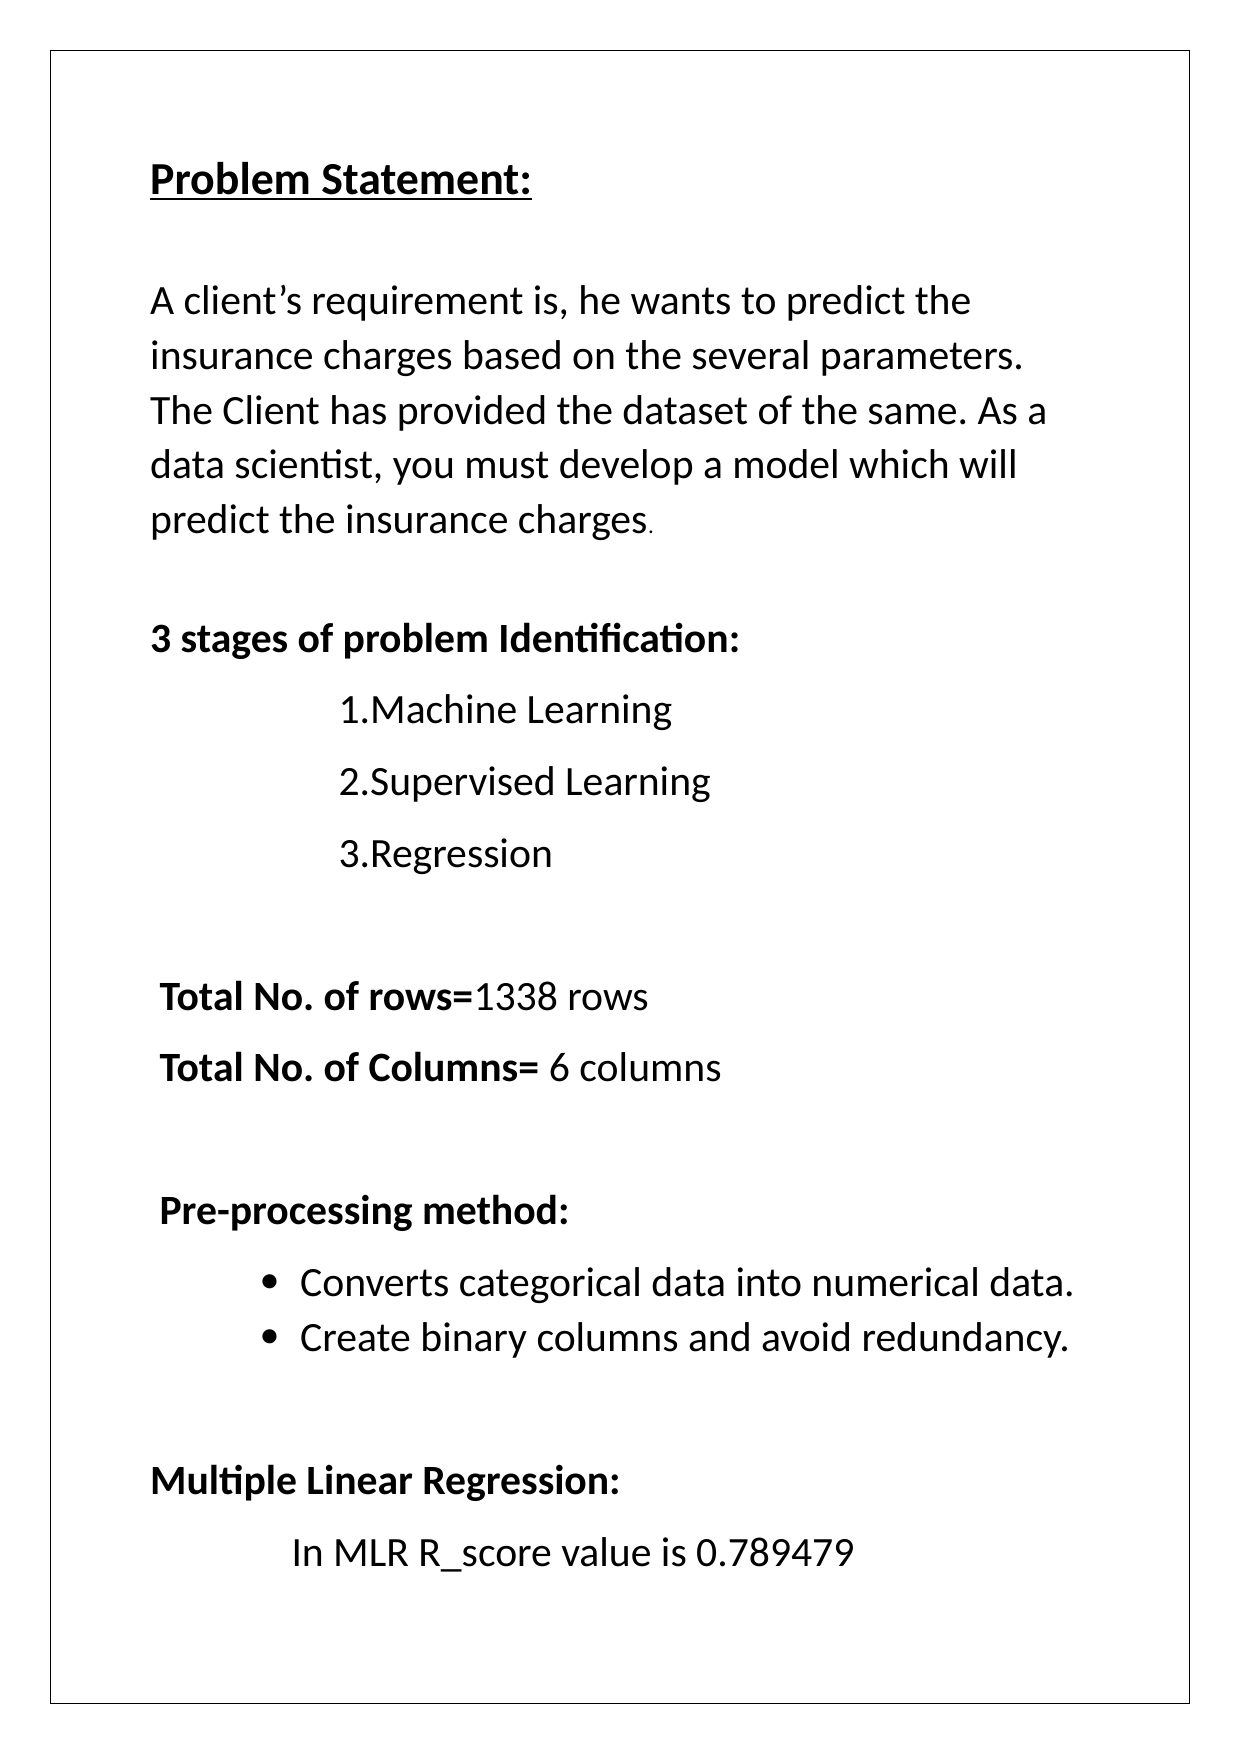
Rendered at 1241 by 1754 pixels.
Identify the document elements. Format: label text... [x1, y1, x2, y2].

text 2.Supervised Learning [150, 755, 1090, 806]
text In MLR R_score value is 0.789479 [150, 1526, 1090, 1576]
text Total No. of Columns= 6 columns [150, 1041, 1090, 1092]
text Problem Statement: [150, 150, 1090, 206]
text A client’s requirement is, he wants to predict the insurance charges based on the several parameters. The Client has provided the dataset of the same. As a data scientist, you must develop a model which will predict the insurance charges. [150, 274, 1090, 544]
text 1.Machine Learning [150, 683, 1090, 734]
text Multiple Linear Regression: [150, 1454, 1090, 1505]
text Total No. of rows=1338 rows [150, 970, 1090, 1021]
list Create binary columns and avoid redundancy. [262, 1311, 1090, 1362]
text Pre-processing method: [150, 1184, 1090, 1235]
text 3.Regression [150, 827, 1090, 877]
list Converts categorical data into numerical data. [262, 1256, 1090, 1307]
text 3 stages of problem Identification: [150, 612, 1090, 663]
